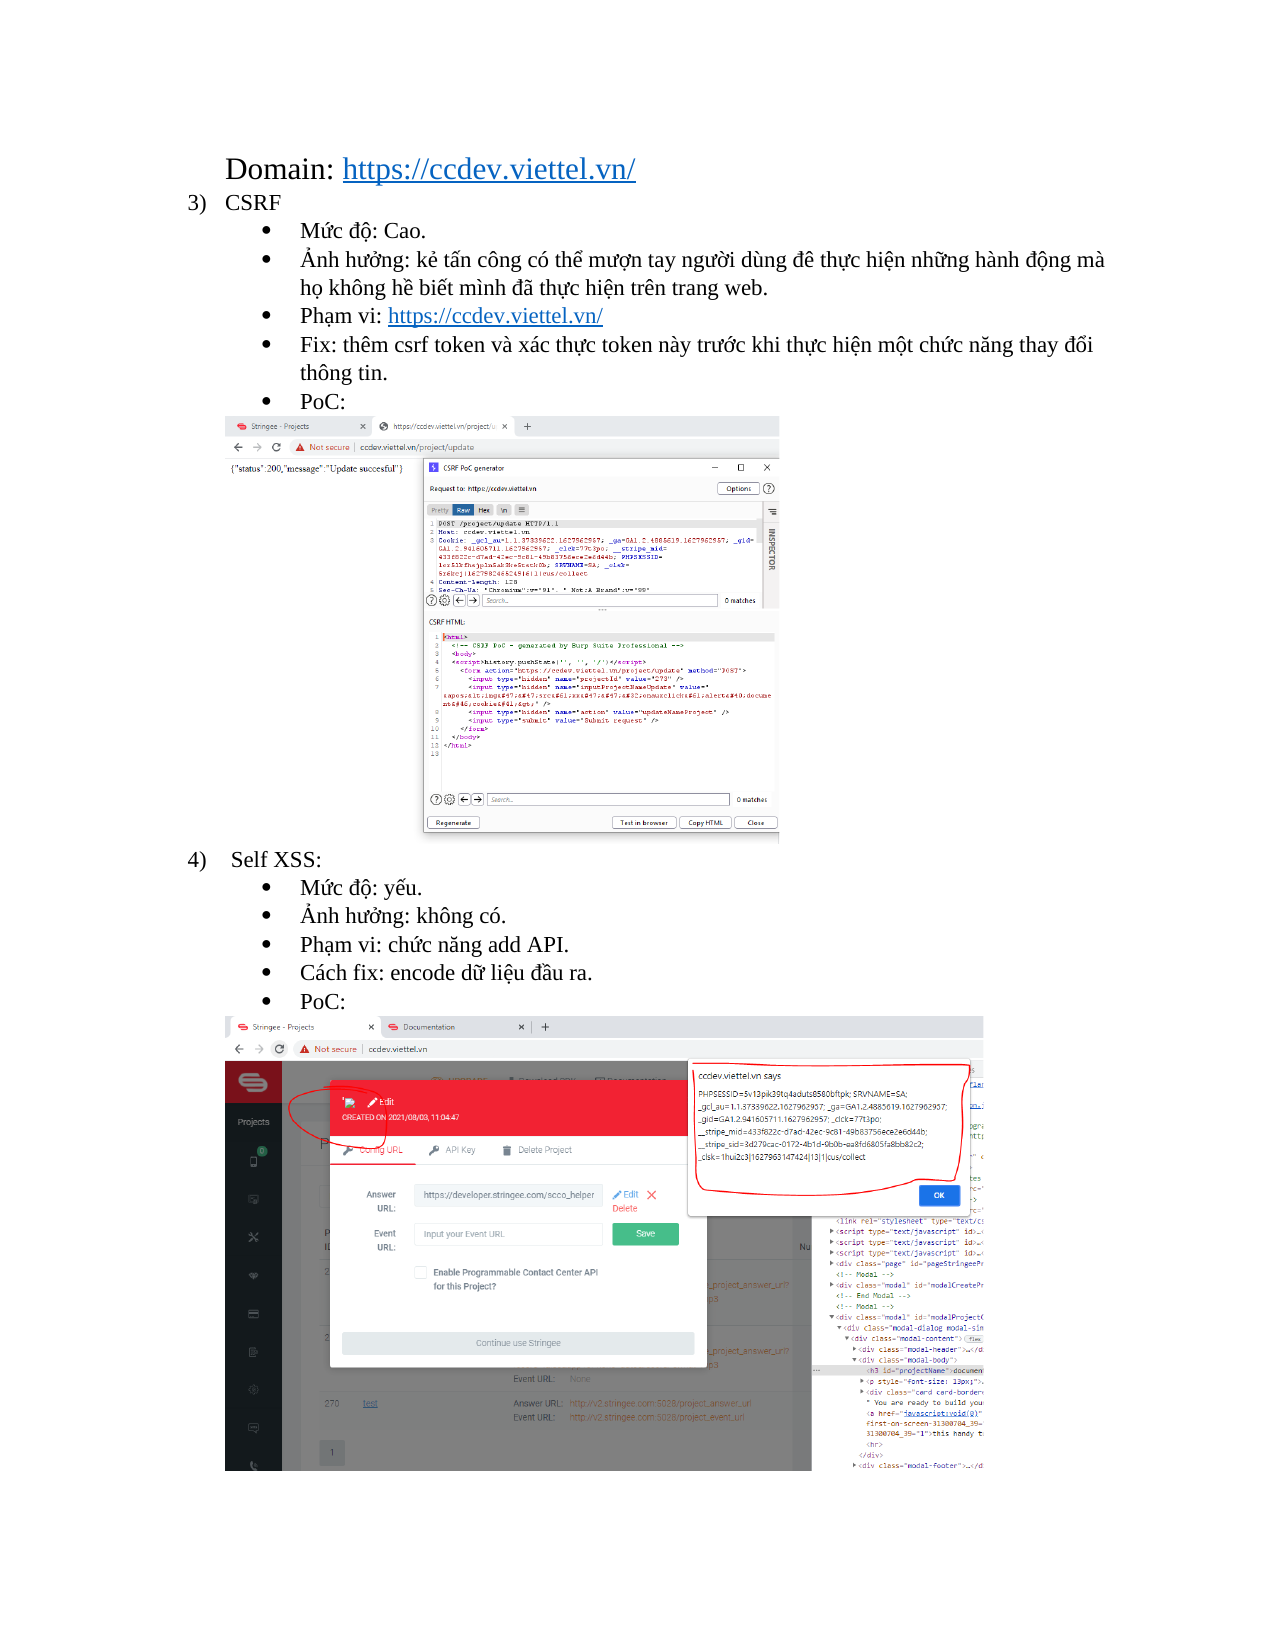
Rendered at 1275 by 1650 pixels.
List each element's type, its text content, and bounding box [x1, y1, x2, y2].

list Phạm vi: chức năng add API. [262, 931, 1125, 957]
list Domain: https://ccdev.viettel.vn/ [225, 150, 1125, 186]
list CSRF [187, 189, 1125, 215]
picture [225, 1016, 984, 1471]
list Mức độ: yếu. [262, 874, 1125, 900]
picture [225, 416, 780, 844]
list Mức độ: Cao. [262, 217, 1125, 243]
list Cách fix: encode dữ liệu đầu ra. [262, 959, 1125, 986]
list PoC: [262, 388, 1125, 414]
list Phạm vi: https://ccdev.viettel.vn/ [262, 302, 1125, 329]
list Fix: thêm csrf token và xác thực token này trước khi thực hiện một chức năng thay đổi thông tin. [262, 331, 1125, 386]
list PoC: [262, 988, 1125, 1014]
list Self XSS: [187, 846, 1125, 872]
list Ảnh hưởng: không có. [262, 902, 1125, 929]
list Ảnh hưởng: kẻ tấn công có thể mượn tay người dùng đê thực hiện những hành động mà họ không hề biết mình đã thực hiện trên trang web. [262, 246, 1125, 300]
